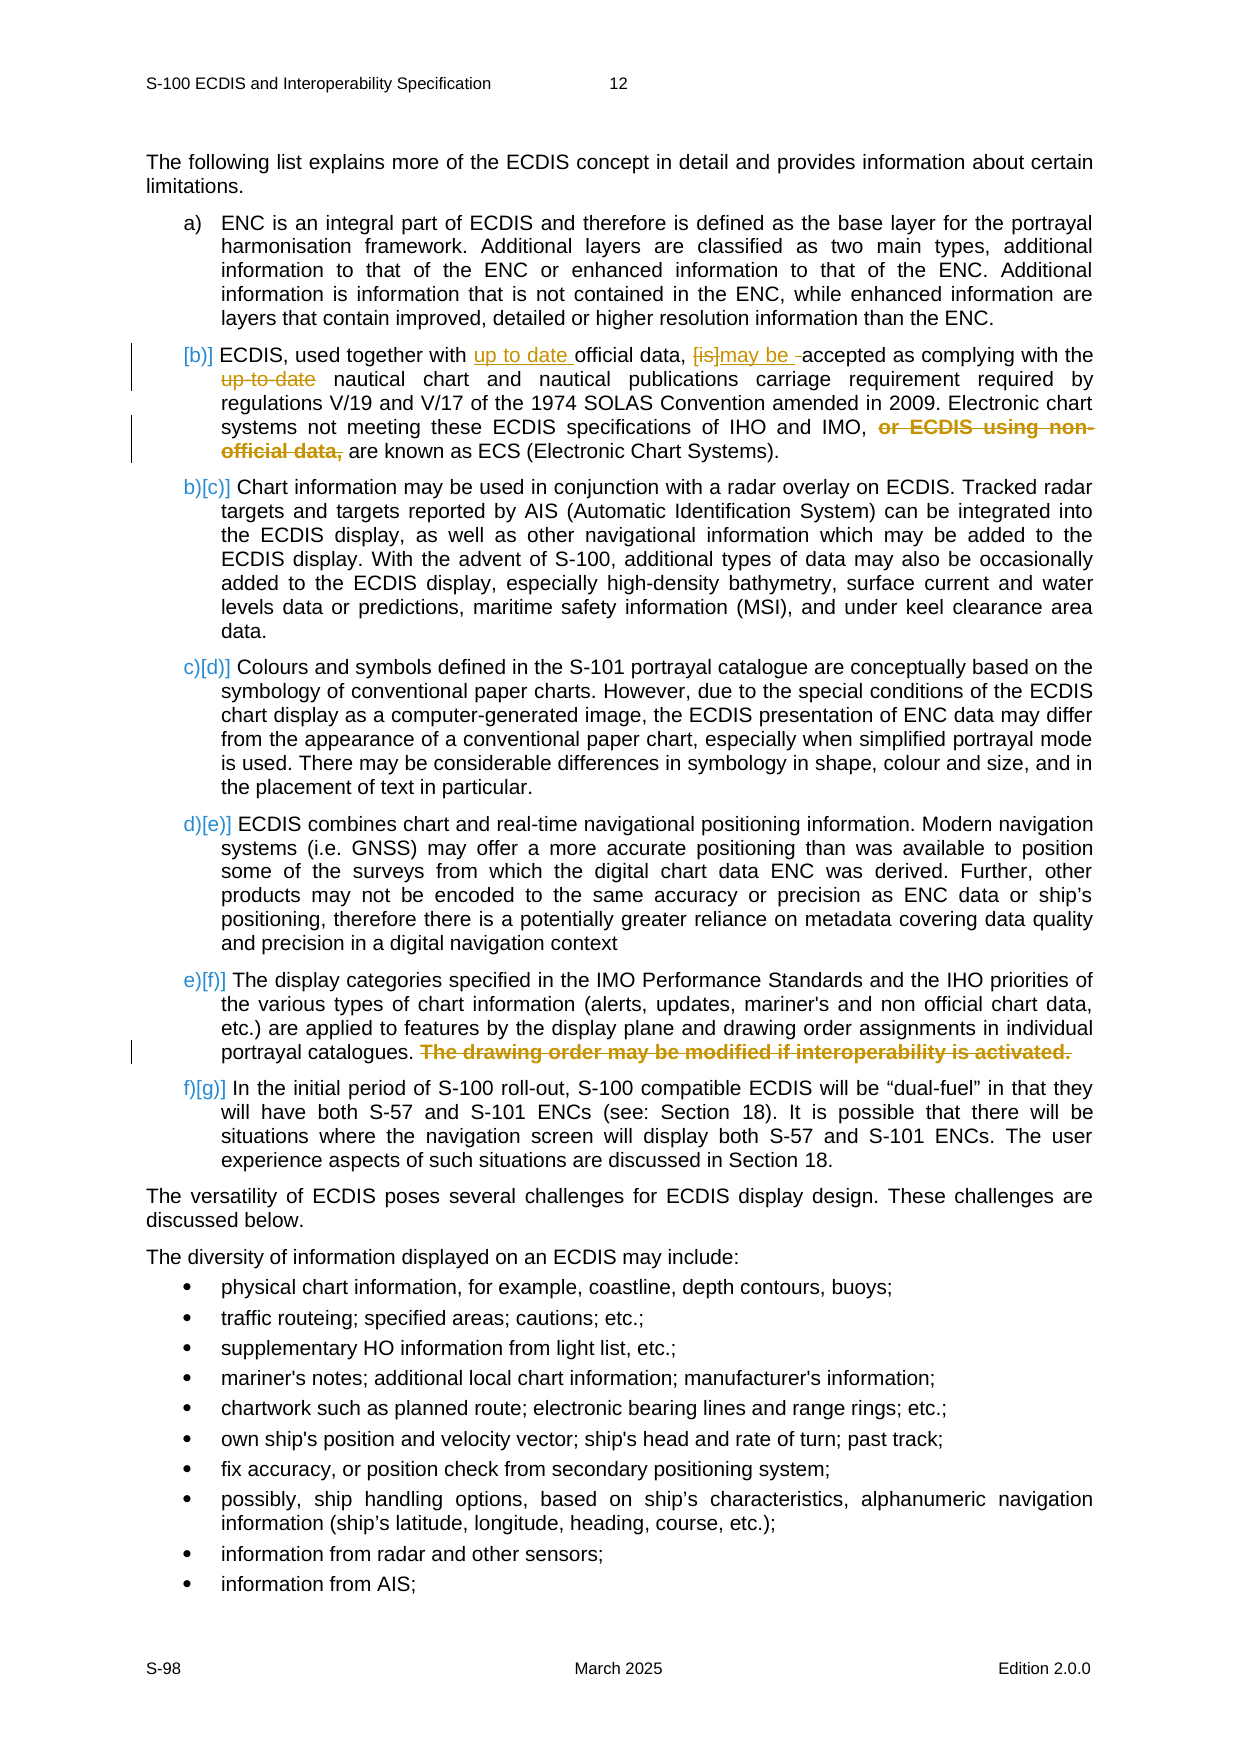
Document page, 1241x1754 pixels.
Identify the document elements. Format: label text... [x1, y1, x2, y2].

text The diversity of information displayed on an ECDIS may include: [146, 1245, 1094, 1269]
list information from AIS; [183, 1572, 1094, 1596]
list supplementary HO information from light list, etc.; [183, 1336, 1094, 1360]
list information from radar and other sensors; [183, 1541, 1094, 1566]
list ECDIS combines chart and real-time navigational positioning information. Modern navigation systems (i.e. GNSS) may offer a more accurate positioning than was available to position some of the surveys from which the digital chart data ENC was derived. Further, other products may not be encoded to the same accuracy or precision as ENC data or ship’s positioning, therefore there is a potentially greater reliance on metadata covering data quality and precision in a digital navigation context [183, 811, 1094, 955]
list The display categories specified in the IMO Performance Standards and the IHO priorities of the various types of chart information (alerts, updates, mariner's and non official chart data, etc.) are applied to features by the display plane and drawing order assignments in individual portrayal catalogues. The drawing order may be modified if interoperability is activated. [183, 968, 1094, 1063]
list mariner's notes; additional local chart information; manufacturer's information; [183, 1366, 1094, 1390]
list physical chart information, for example, coastline, depth contours, buoys; [183, 1275, 1094, 1299]
list fix accuracy, or position check from secondary positioning system; [183, 1457, 1094, 1481]
list ENC is an integral part of ECDIS and therefore is defined as the base layer for the portrayal harmonisation framework. Additional layers are classified as two main types, additional information to that of the ENC or enhanced information to that of the ENC. Additional information is information that is not contained in the ENC, while enhanced information are layers that contain improved, detailed or higher resolution information than the ENC. [183, 210, 1094, 330]
list traffic routeing; specified areas; cautions; etc.; [183, 1305, 1094, 1329]
list Colours and symbols defined in the S-101 portrayal catalogue are conceptually based on the symbology of conventional paper charts. However, due to the special conditions of the ECDIS chart display as a computer-generated image, the ECDIS presentation of ENC data may differ from the appearance of a conventional paper chart, especially when simplified portrayal mode is used. There may be considerable differences in symbology in shape, colour and size, and in the placement of text in particular. [183, 655, 1094, 799]
list In the initial period of S-100 roll-out, S-100 compatible ECDIS will be “dual-fuel” in that they will have both S-57 and S-101 ENCs (see: Section 18). It is possible that there will be situations where the navigation screen will display both S-57 and S-101 ENCs. The user experience aspects of such situations are discussed in Section 18. [183, 1076, 1094, 1172]
list ECDIS, used together with official data, accepted as complying with the nautical chart and nautical publications carriage requirement required by regulations V/19 and V/17 of the 1974 SOLAS Convention amended in 2009. Electronic chart systems not meeting these ECDIS specifications of IHO and IMO, or ECDIS using non-official data, are known as ECS (Electronic Chart Systems). [183, 343, 1094, 462]
list own ship's position and velocity vector; ship's head and rate of turn; past track; [183, 1427, 1094, 1451]
list chartwork such as planned route; electronic bearing lines and range rings; etc.; [183, 1396, 1094, 1420]
list Chart information may be used in conjunction with a radar overlay on ECDIS. Tracked radar targets and targets reported by AIS (Automatic Identification System) can be integrated into the ECDIS display, as well as other navigational information which may be added to the ECDIS display. With the advent of S-100, additional types of data may also be occasionally added to the ECDIS display, especially high-density bathymetry, surface current and water levels data or predictions, maritime safety information (MSI), and under keel clearance area data. [183, 475, 1094, 643]
text The following list explains more of the ECDIS concept in detail and provides information about certain limitations. [146, 150, 1094, 198]
list possibly, ship handling options, based on ship’s characteristics, alphanumeric navigation information (ship’s latitude, longitude, heading, course, etc.); [183, 1487, 1094, 1535]
text The versatility of ECDIS poses several challenges for ECDIS display design. These challenges are discussed below. [146, 1184, 1094, 1232]
